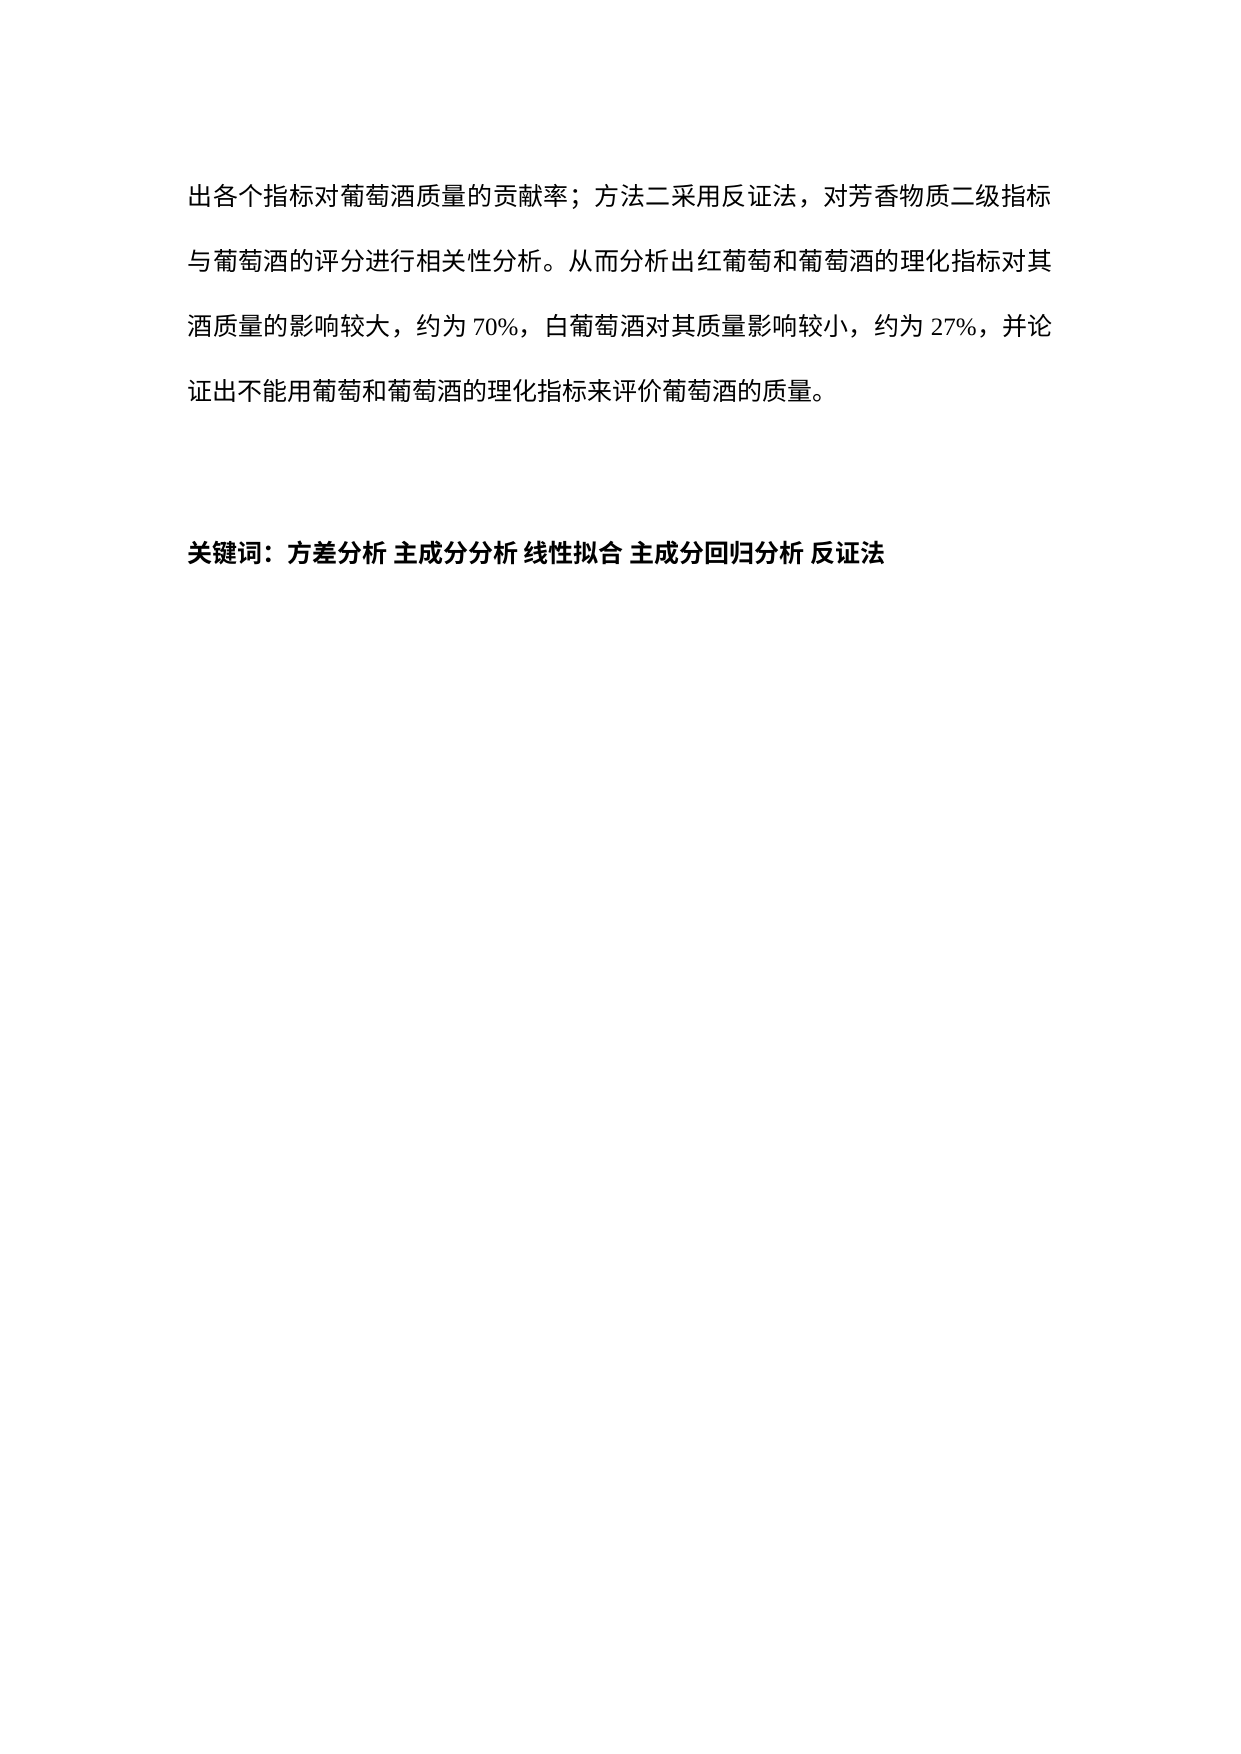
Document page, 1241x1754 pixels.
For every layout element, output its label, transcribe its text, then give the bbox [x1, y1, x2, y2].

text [187, 162, 1053, 422]
text 关键词：方差分析 主成分分析 线性拟合 主成分回归分析 反证法 [187, 519, 1053, 584]
